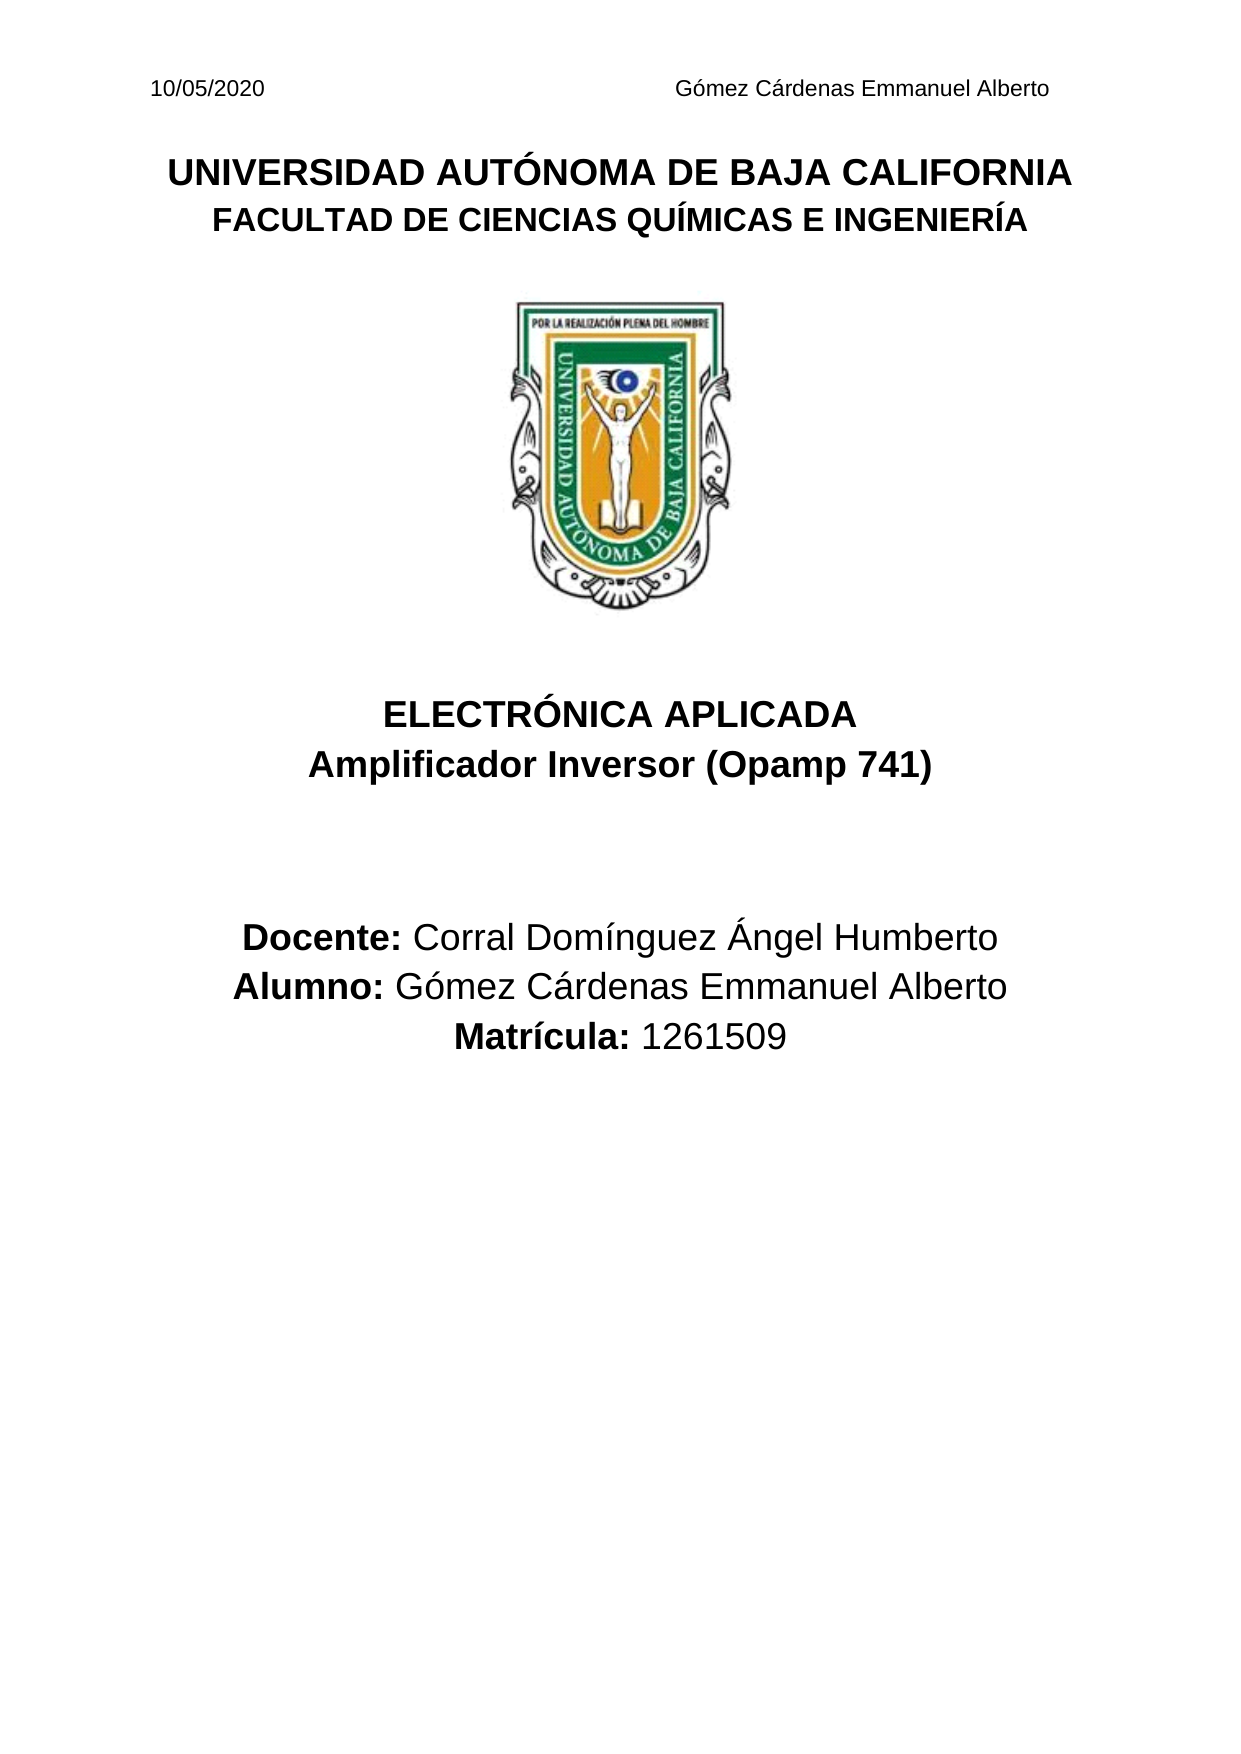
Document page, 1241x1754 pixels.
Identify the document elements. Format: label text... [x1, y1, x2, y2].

picture [436, 265, 803, 632]
text Amplificador Inversor (Opamp 741) [150, 742, 1090, 785]
text ELECTRÓNICA APLICADA [150, 693, 1090, 736]
text Matrícula: 1261509 [150, 1014, 1090, 1057]
text UNIVERSIDAD AUTÓNOMA DE BAJA CALIFORNIA [150, 150, 1090, 193]
text Alumno: Gómez Cárdenas Emmanuel Alberto [150, 964, 1090, 1008]
text Docente: Corral Domínguez Ángel Humberto [150, 915, 1090, 958]
text FACULTAD DE CIENCIAS QUÍMICAS E INGENIERÍA [150, 199, 1090, 238]
